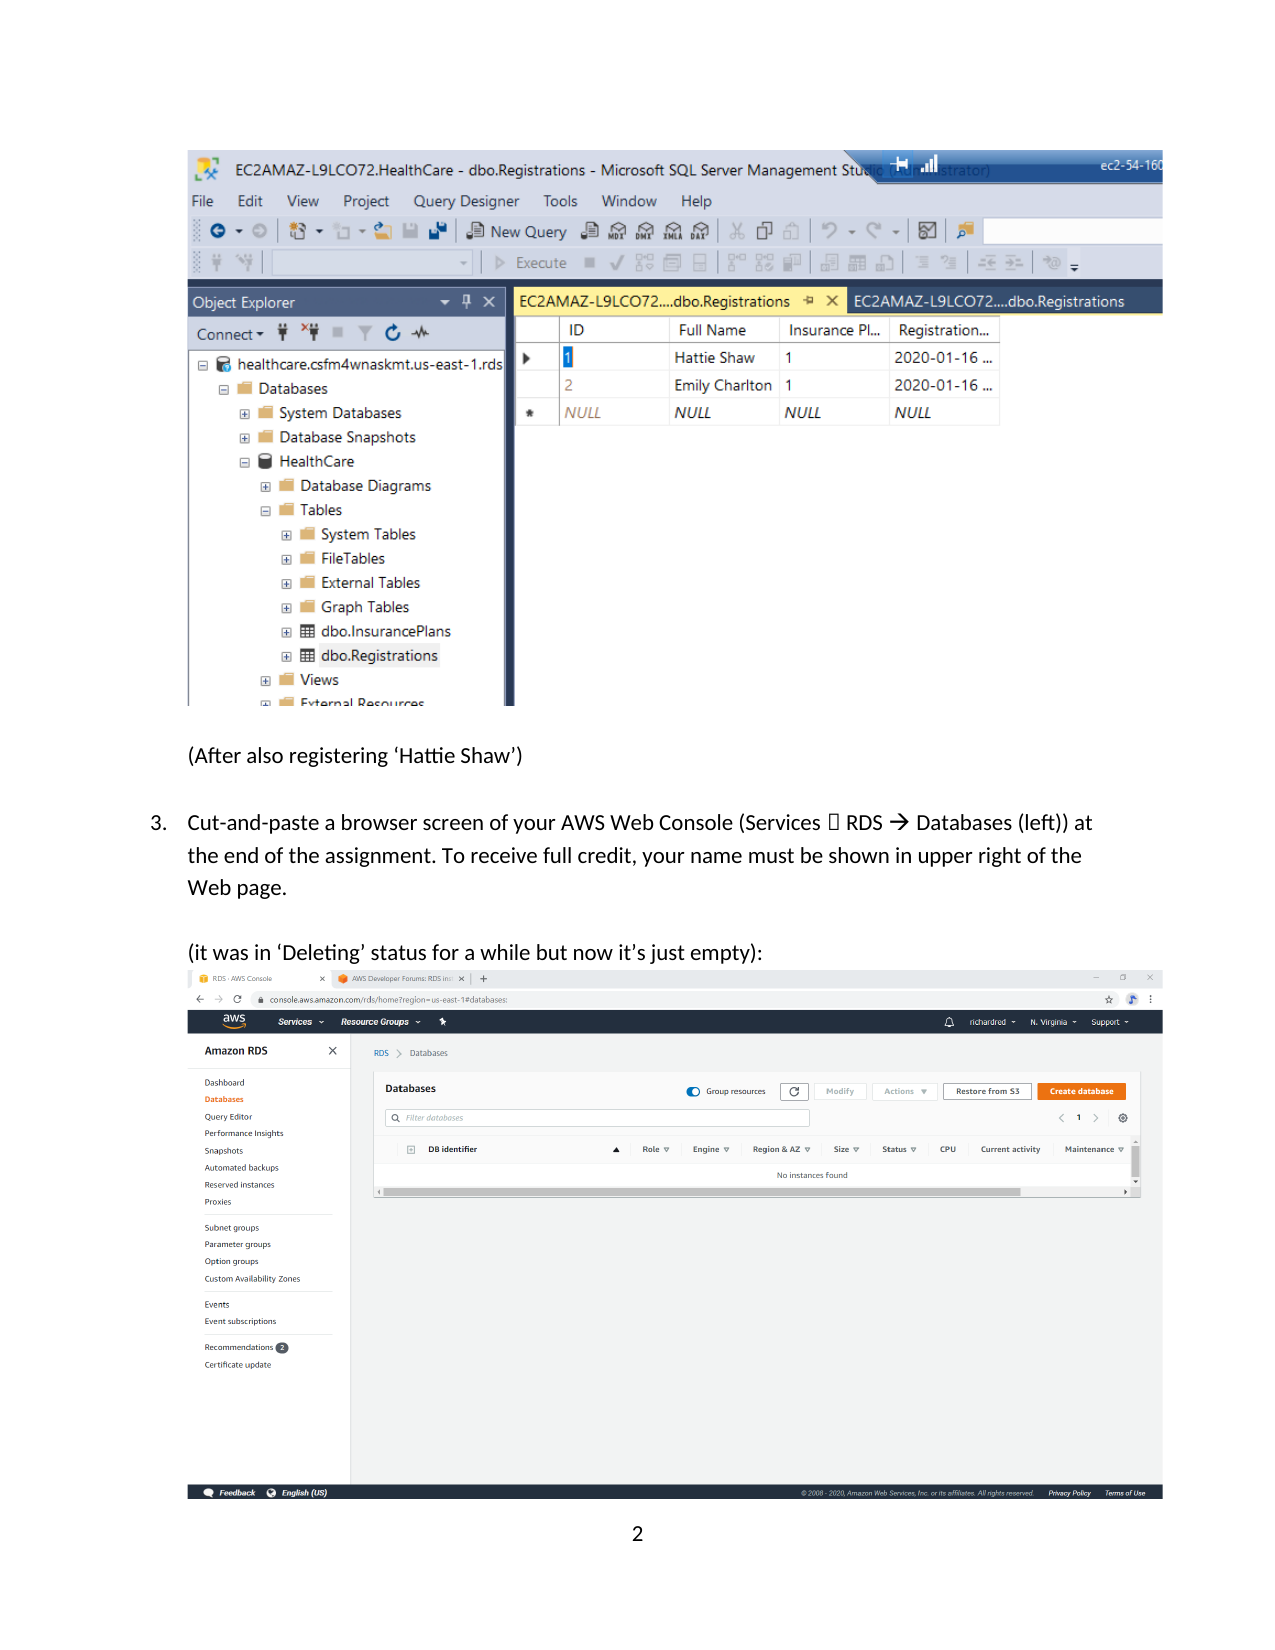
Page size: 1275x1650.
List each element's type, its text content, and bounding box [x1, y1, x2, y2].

picture [187, 970, 1163, 1499]
picture [187, 150, 1163, 706]
list Cut-and-paste a browser screen of your AWS Web Console (Services  RDS Databases (left)) at the end of the assignment. To receive full credit, your name must be shown in upper right of the Web page. [150, 806, 1125, 901]
list (After also registering ‘Hattie Shaw’) [187, 741, 1125, 769]
list (it was in ‘Deleting’ status for a while but now it’s just empty): [187, 938, 1125, 970]
